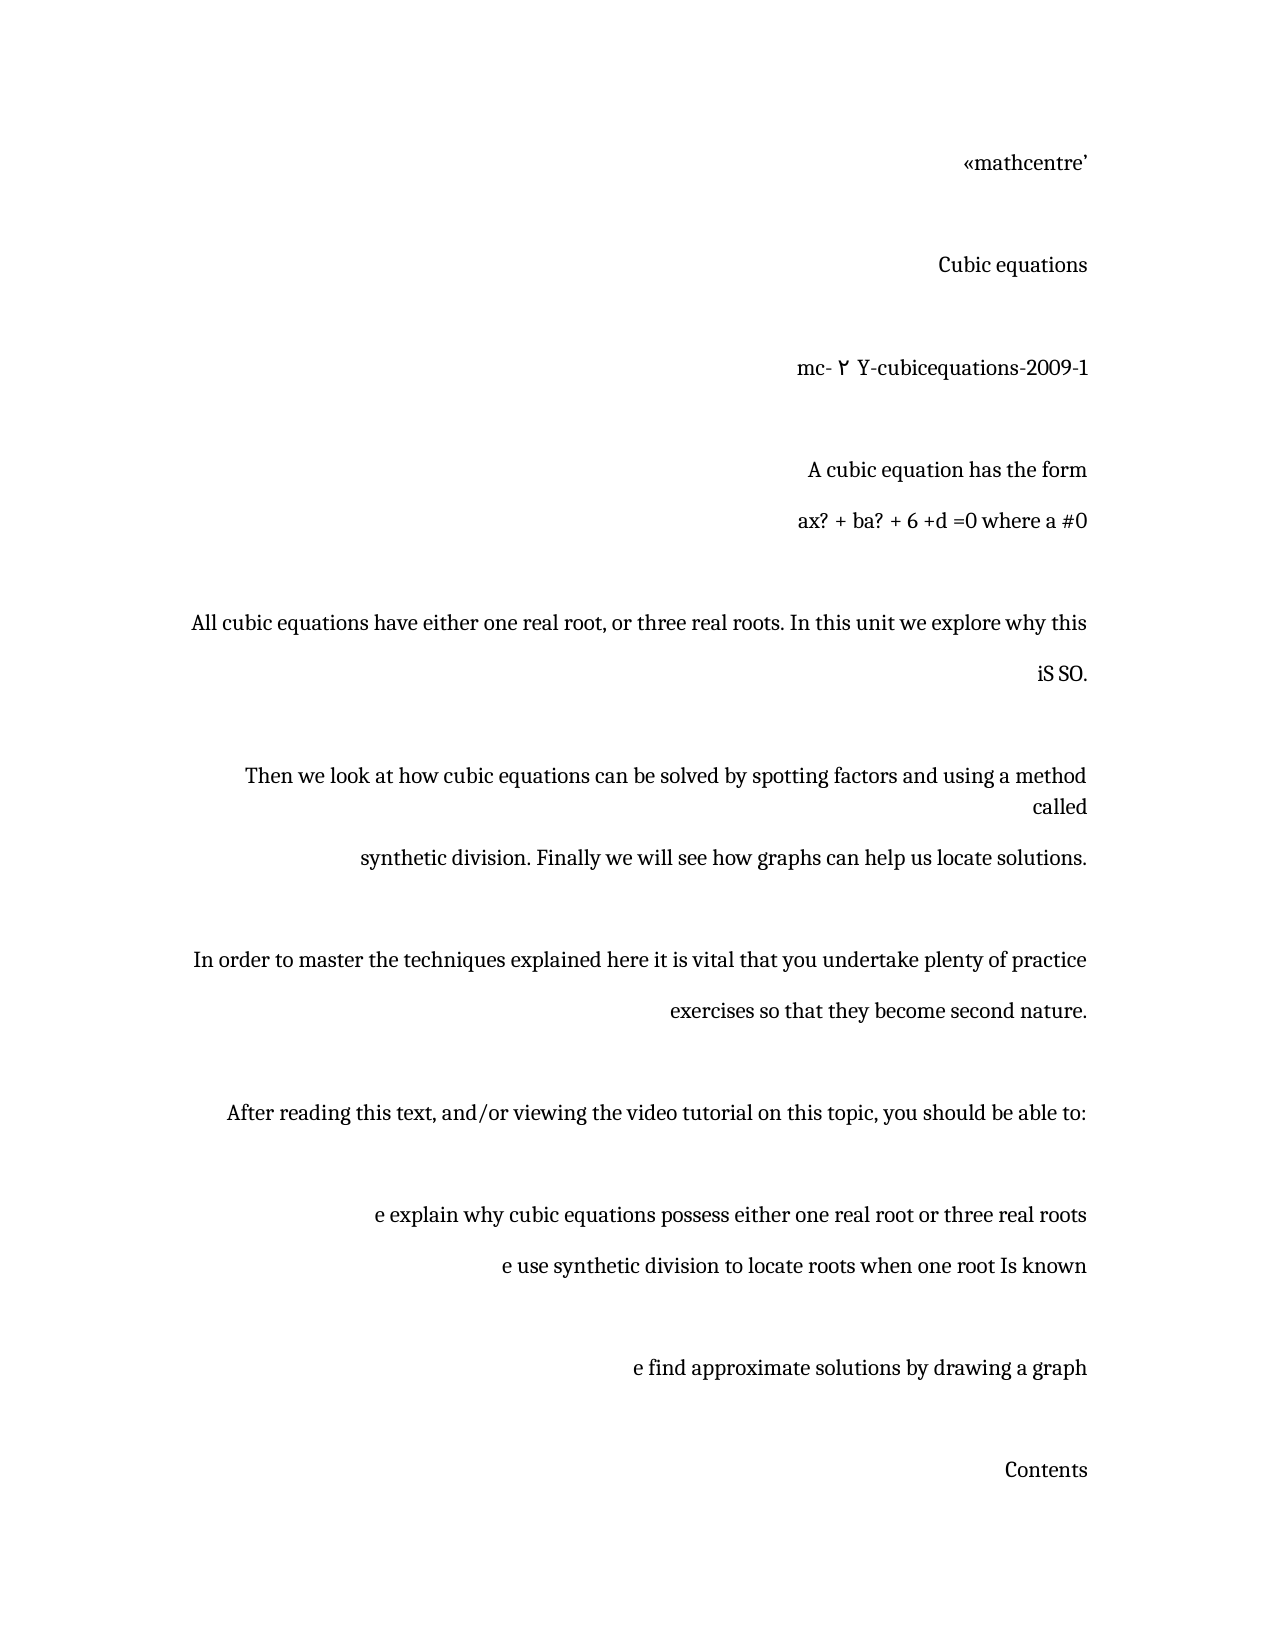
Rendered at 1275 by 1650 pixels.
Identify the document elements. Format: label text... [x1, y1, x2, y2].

text iS SO. [187, 661, 1087, 687]
text mc- ۲ Y-cubicequations-2009-1 [187, 354, 1087, 381]
text «mathcentre’ [187, 150, 1087, 176]
text exercises so that they become second nature. [187, 998, 1087, 1024]
text Then we look at how cubic equations can be solved by spotting factors and using a method called [187, 763, 1087, 820]
text In order to master the techniques explained here it is vital that you undertake plenty of practice [187, 947, 1087, 973]
text e use synthetic division to locate roots when one root Is known [187, 1253, 1087, 1279]
text All cubic equations have either one real root, or three real roots. In this unit we explore why this [187, 610, 1087, 636]
text Contents [187, 1457, 1087, 1483]
text A cubic equation has the form [187, 457, 1087, 483]
text e find approximate solutions by drawing a graph [187, 1355, 1087, 1381]
text ax? + ba? + 6 +d =0 where a #0 [187, 508, 1087, 534]
text synthetic division. Finally we will see how graphs can help us locate solutions. [187, 844, 1087, 871]
text e explain why cubic equations possess either one real root or three real roots [187, 1202, 1087, 1228]
text Cubic equations [187, 252, 1087, 278]
text After reading this text, and/or viewing the video tutorial on this topic, you should be able to: [187, 1100, 1087, 1126]
